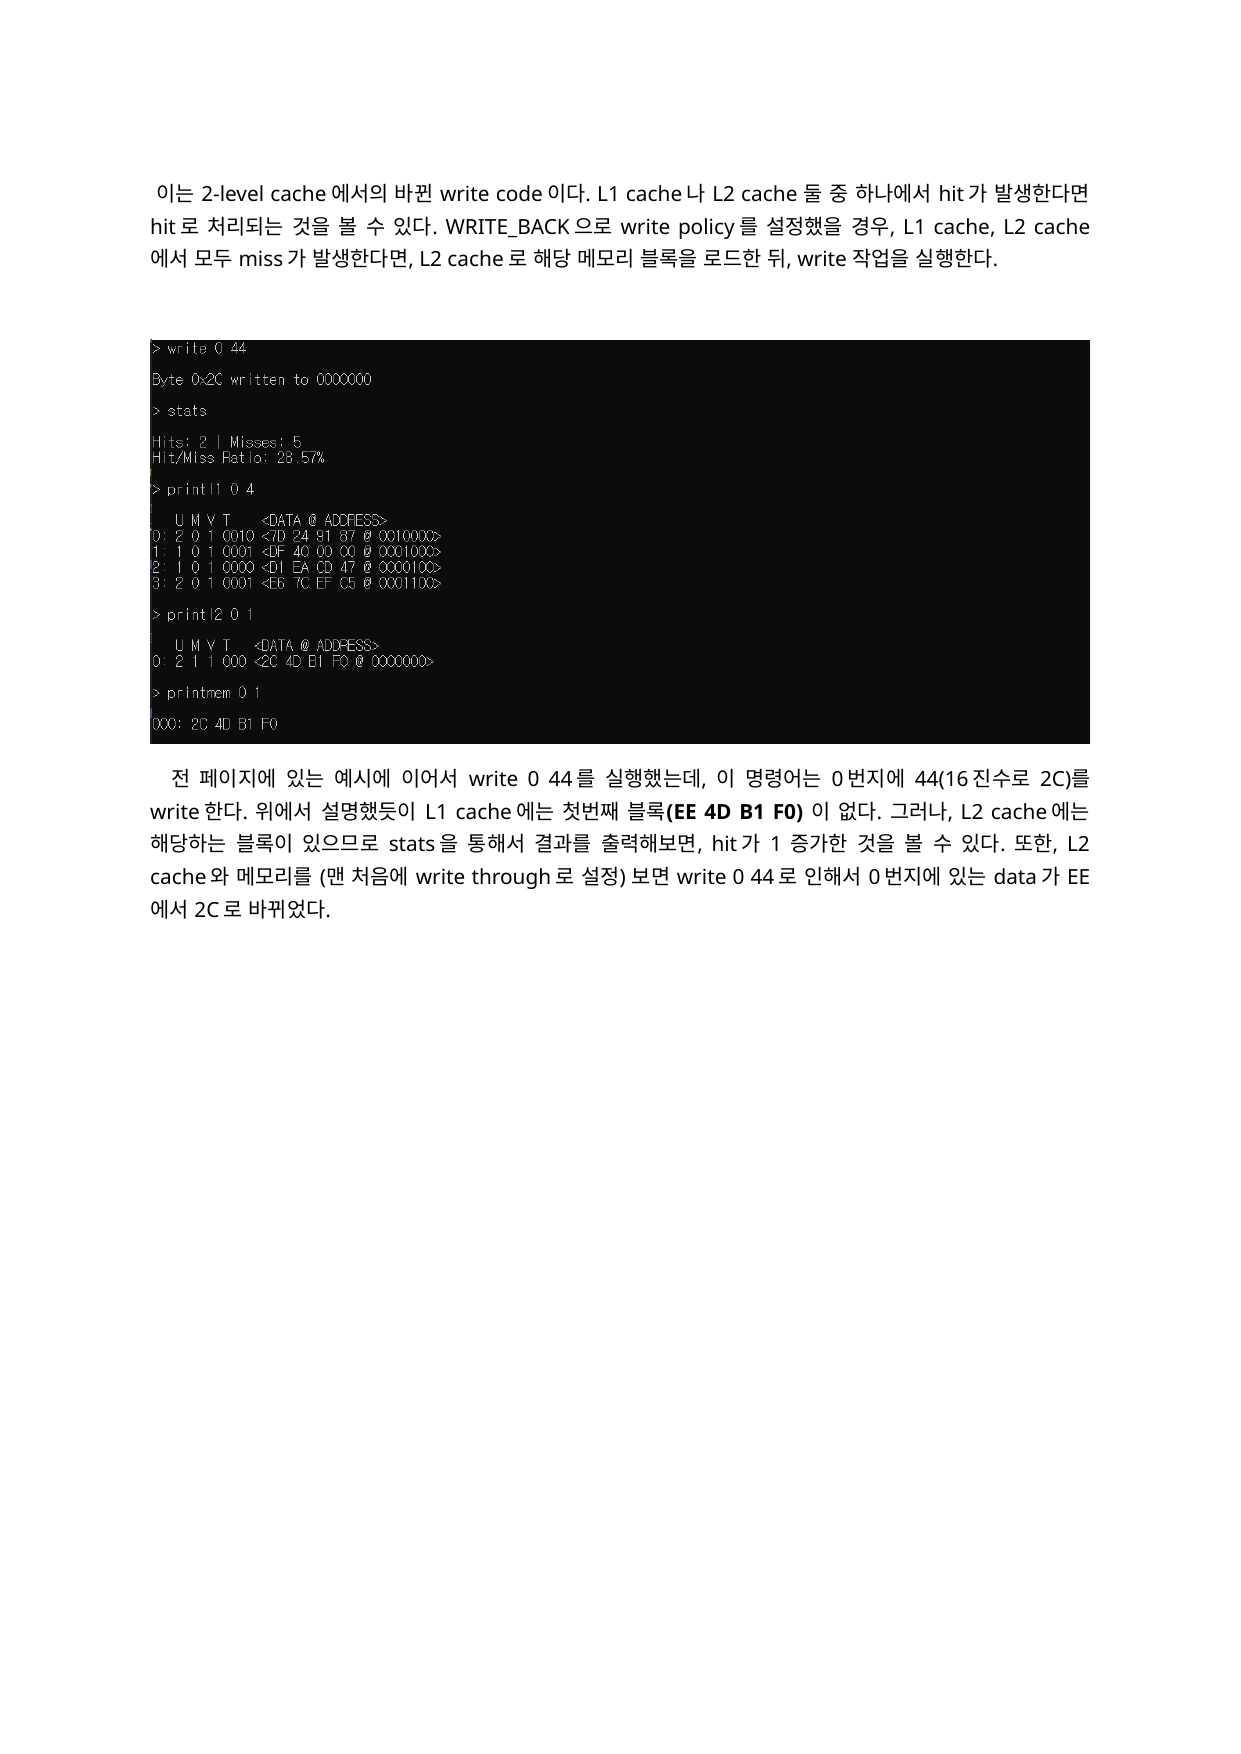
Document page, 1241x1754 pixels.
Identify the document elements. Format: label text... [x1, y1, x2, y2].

picture [150, 339, 1091, 744]
text 이는 2-level cache에서의 바뀐 write code이다. L1 cache나 L2 cache 둘 중 하나에서 hit가 발생한다면 hit로 처리되는 것을 볼 수 있다. WRITE_BACK으로 write policy를 설정했을 경우, L1 cache, L2 cache에서 모두 miss가 발생한다면, L2 cache로 해당 메모리 블록을 로드한 뒤, write 작업을 실행한다. [150, 177, 1090, 273]
text 전 페이지에 있는 예시에 이어서 write 0 44를 실행했는데, 이 명령어는 0번지에 44(16진수로 2C)를 write한다. 위에서 설명했듯이 L1 cache에는 첫번째 블록(EE 4D B1 F0) 이 없다. 그러나, L2 cache에는 해당하는 블록이 있으므로 stats을 통해서 결과를 출력해보면, hit가 1 증가한 것을 볼 수 있다. 또한, L2 cache와 메모리를 (맨 처음에 write through로 설정) 보면 write 0 44로 인해서 0번지에 있는 data가 EE에서 2C로 바뀌었다. [150, 762, 1090, 923]
